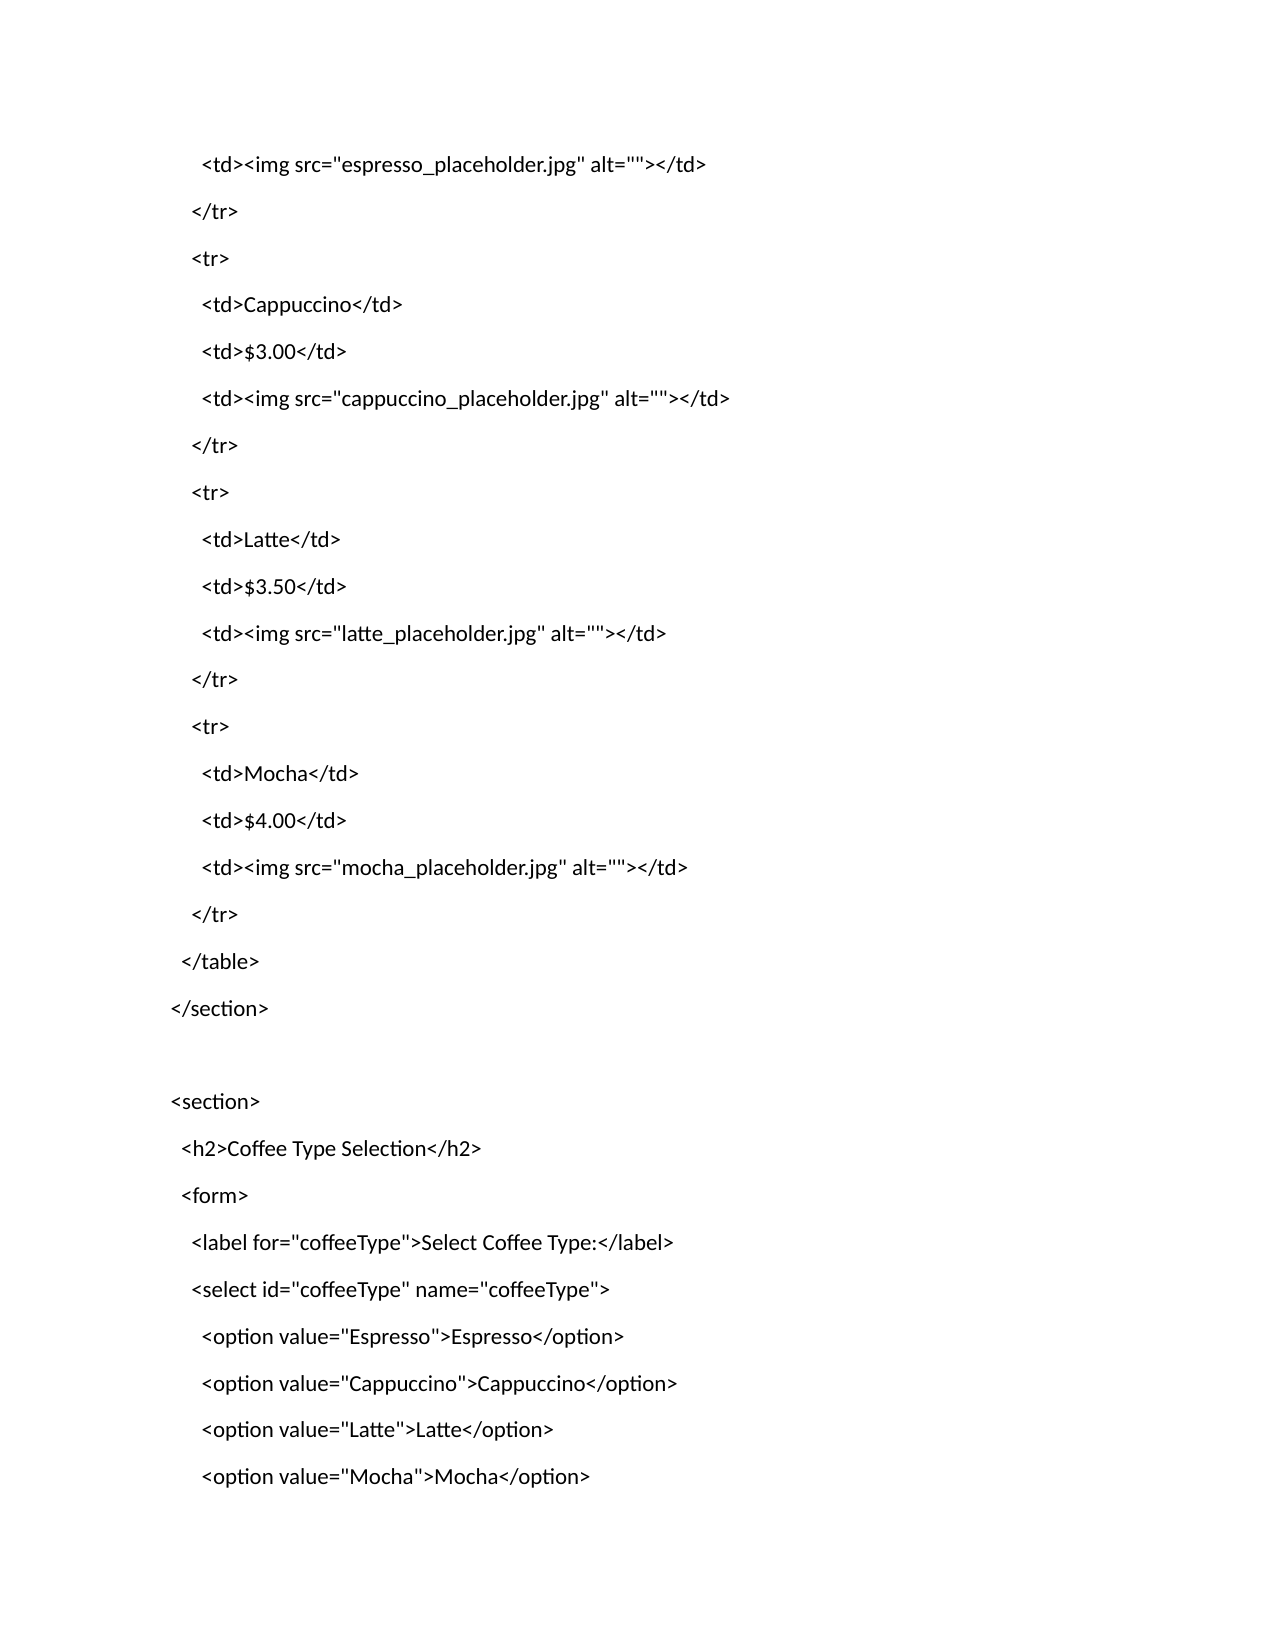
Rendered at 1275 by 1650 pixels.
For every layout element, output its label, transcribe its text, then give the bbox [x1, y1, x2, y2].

text <td>Cappuccino</td> [150, 291, 1125, 319]
text <tr> [150, 478, 1125, 506]
text </tr> [150, 666, 1125, 694]
text <option value="Cappuccino">Cappuccino</option> [150, 1369, 1125, 1397]
text <td>$3.00</td> [150, 337, 1125, 366]
text </tr> [150, 431, 1125, 459]
text <td><img src="latte_placeholder.jpg" alt=""></td> [150, 619, 1125, 647]
text <form> [150, 1181, 1125, 1209]
text <option value="Espresso">Espresso</option> [150, 1322, 1125, 1350]
text <td>$3.50</td> [150, 572, 1125, 600]
text <td><img src="cappuccino_placeholder.jpg" alt=""></td> [150, 384, 1125, 412]
text <tr> [150, 244, 1125, 272]
text </section> [150, 994, 1125, 1022]
text <td>$4.00</td> [150, 806, 1125, 834]
text <tr> [150, 712, 1125, 741]
text </tr> [150, 900, 1125, 928]
text <td><img src="mocha_placeholder.jpg" alt=""></td> [150, 853, 1125, 881]
text <label for="coffeeType">Select Coffee Type:</label> [150, 1228, 1125, 1256]
text <option value="Mocha">Mocha</option> [150, 1462, 1125, 1491]
text </tr> [150, 197, 1125, 225]
text <td>Latte</td> [150, 525, 1125, 553]
text <option value="Latte">Latte</option> [150, 1416, 1125, 1444]
text </table> [150, 947, 1125, 975]
text <h2>Coffee Type Selection</h2> [150, 1134, 1125, 1162]
text <select id="coffeeType" name="coffeeType"> [150, 1275, 1125, 1303]
text <section> [150, 1087, 1125, 1116]
text <td>Mocha</td> [150, 759, 1125, 787]
text <td><img src="espresso_placeholder.jpg" alt=""></td> [150, 150, 1125, 178]
